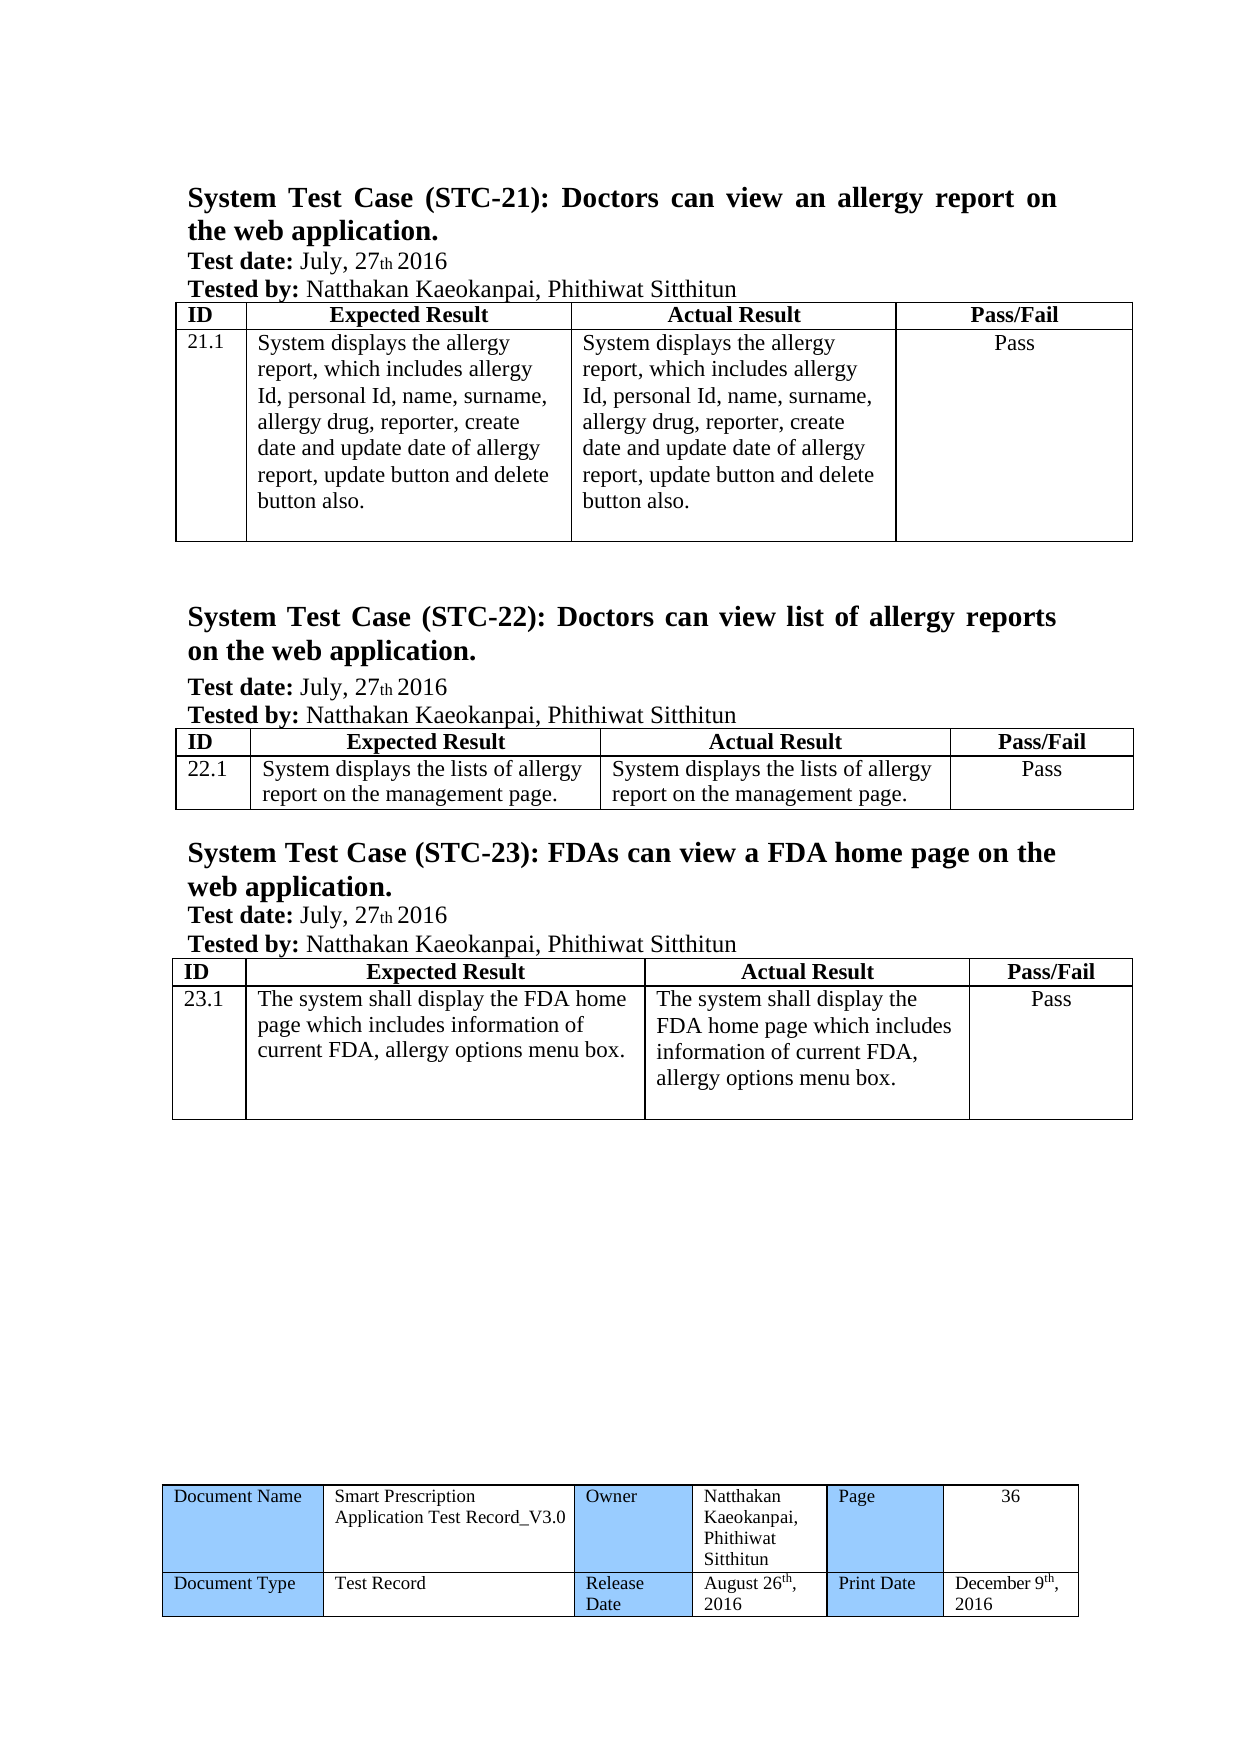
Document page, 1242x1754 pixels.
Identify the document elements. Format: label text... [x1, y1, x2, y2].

table_cell August 26th, 2016 [693, 1573, 826, 1616]
table_cell System displays the lists of allergy report on the management page. [601, 757, 950, 809]
table_header Pass/Fail [970, 959, 1132, 985]
table_cell 23.1 [173, 987, 245, 1118]
table_header Document Name [163, 1486, 323, 1572]
table_header Expected Result [247, 303, 571, 329]
text System Test Case (STC-23): FDAs can view a FDA home page on the web application. [187, 835, 1059, 902]
text Tested by: Natthakan Kaeokanpai, Phithiwat Sitthitun [187, 701, 1146, 728]
text Test date: July, 27th 2016 [187, 672, 1146, 701]
table_header Pass/Fail [897, 303, 1132, 329]
table_header Owner [575, 1486, 692, 1572]
table_header ID [177, 729, 250, 755]
table_header ID [177, 303, 246, 329]
table_header Pass/Fail [951, 729, 1133, 755]
table_cell System displays the lists of allergy report on the management page. [251, 757, 600, 809]
text System Test Case (STC-22): Doctors can view list of allergy reports on the web application. [187, 600, 1059, 667]
text Test date: July, 27th 2016 [187, 247, 1146, 274]
table_header Natthakan Kaeokanpai, Phithiwat Sitthitun [693, 1486, 826, 1572]
table_cell System displays the allergy report, which includes allergy Id, personal Id, name, surname, allergy drug, reporter, create date and update date of allergy report, update button and delete button also. [247, 330, 571, 541]
table_header Smart Prescription Application Test Record_V3.0 [324, 1486, 574, 1572]
table_cell The system shall display the FDA home page which includes information of current FDA, allergy options menu box. [646, 987, 969, 1118]
table_cell Pass [897, 330, 1132, 541]
table_header 36 [944, 1486, 1078, 1572]
table_cell December 9th, 2016 [944, 1573, 1078, 1616]
table_cell 22.1 [177, 757, 250, 809]
table_header Actual Result [572, 303, 895, 329]
table_cell Document Type [163, 1573, 323, 1616]
table_cell Pass [951, 757, 1133, 809]
table_header Actual Result [601, 729, 950, 755]
table_cell 21.1 [177, 330, 246, 541]
text Tested by: Natthakan Kaeokanpai, Phithiwat Sitthitun [187, 929, 1146, 958]
table_cell The system shall display the FDA home page which includes information of current FDA, allergy options menu box. [247, 987, 644, 1118]
table_header Expected Result [247, 959, 644, 985]
table_header Expected Result [251, 729, 600, 755]
table_cell Test Record [324, 1573, 574, 1616]
text Tested by: Natthakan Kaeokanpai, Phithiwat Sitthitun [187, 274, 1146, 302]
table_cell System displays the allergy report, which includes allergy Id, personal Id, name, surname, allergy drug, reporter, create date and update date of allergy report, update button and delete button also. [572, 330, 895, 541]
text Test date: July, 27th 2016 [187, 902, 1146, 929]
table_header Actual Result [646, 959, 969, 985]
table_header Page [828, 1486, 943, 1572]
table_cell Pass [970, 987, 1132, 1118]
table_cell Release Date [575, 1573, 692, 1616]
table_cell Print Date [828, 1573, 943, 1616]
text System Test Case (STC-21): Doctors can view an allergy report on the web application. [187, 181, 1060, 247]
table_header ID [173, 959, 245, 985]
